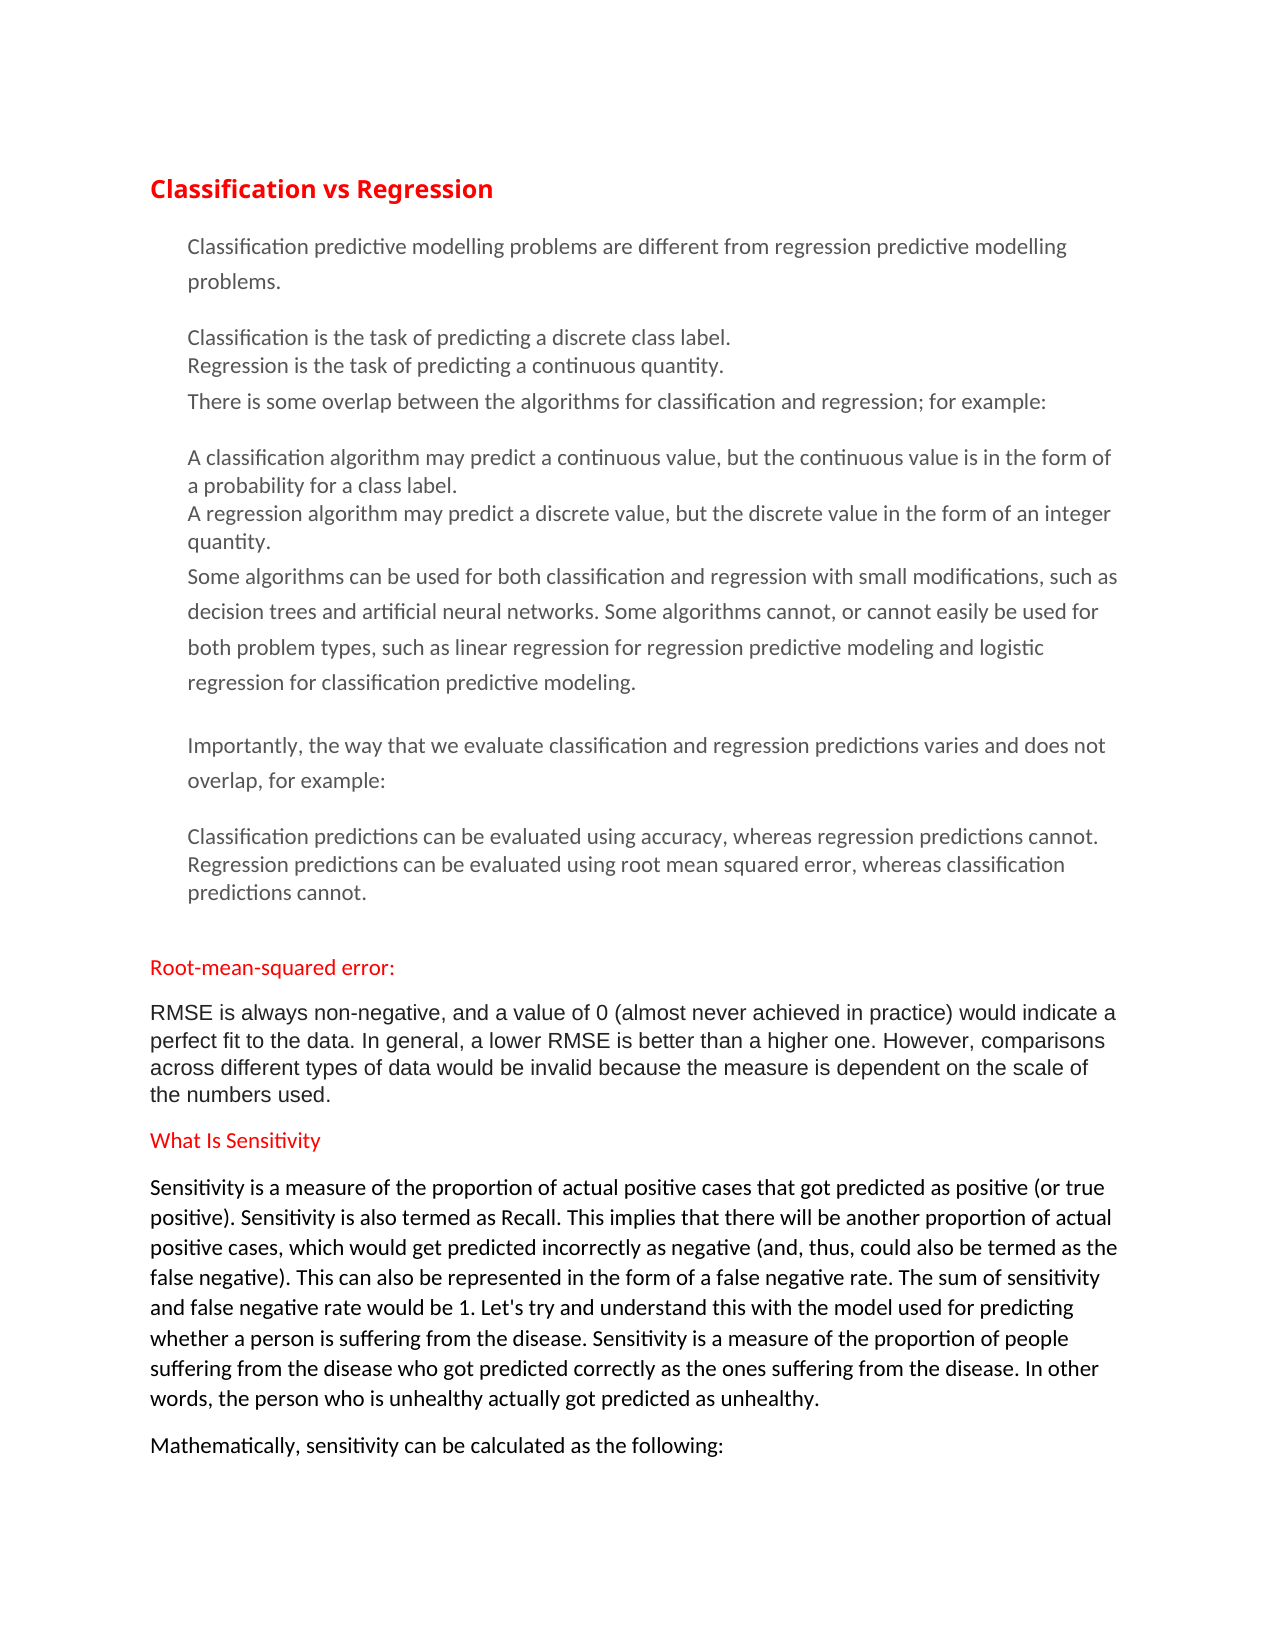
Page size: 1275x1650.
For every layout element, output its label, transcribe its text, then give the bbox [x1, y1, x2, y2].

text Classification is the task of predicting a discrete class label. [187, 323, 1125, 352]
text A regression algorithm may predict a discrete value, but the discrete value in the form of an integer quantity. [187, 499, 1125, 555]
text Classification predictive modelling problems are different from regression predictive modelling problems. [187, 225, 1125, 295]
text A classification algorithm may predict a continuous value, but the continuous value is in the form of a probability for a class label. [187, 443, 1125, 499]
text RMSE is always non-negative, and a value of 0 (almost never achieved in practice) would indicate a perfect fit to the data. In general, a lower RMSE is better than a higher one. However, comparisons across different types of data would be invalid because the measure is dependent on the scale of the numbers used. [150, 1000, 1125, 1107]
text What Is Sensitivity [150, 1126, 1125, 1154]
text Root-mean-squared error: [150, 953, 1125, 981]
text Regression is the task of predicting a continuous quantity. [187, 352, 1125, 379]
text Classification vs Regression [150, 150, 1125, 206]
text Importantly, the way that we evaluate classification and regression predictions varies and does not overlap, for example: [187, 724, 1125, 794]
text Some algorithms can be used for both classification and regression with small modifications, such as decision trees and artificial neural networks. Some algorithms cannot, or cannot easily be used for both problem types, such as linear regression for regression predictive modeling and logistic regression for classification predictive modeling. [187, 555, 1125, 696]
text Classification predictions can be evaluated using accuracy, whereas regression predictions cannot. [187, 822, 1125, 851]
text There is some overlap between the algorithms for classification and regression; for example: [187, 379, 1125, 415]
text Sensitivity is a measure of the proportion of actual positive cases that got predicted as positive (or true positive). Sensitivity is also termed as Recall. This implies that there will be another proportion of actual positive cases, which would get predicted incorrectly as negative (and, thus, could also be termed as the false negative). This can also be represented in the form of a false negative rate. The sum of sensitivity and false negative rate would be 1. Let's try and understand this with the model used for predicting whether a person is suffering from the disease. Sensitivity is a measure of the proportion of people suffering from the disease who got predicted correctly as the ones suffering from the disease. In other words, the person who is unhealthy actually got predicted as unhealthy. [150, 1173, 1125, 1412]
text Regression predictions can be evaluated using root mean squared error, whereas classification predictions cannot. [187, 851, 1125, 907]
text Mathematically, sensitivity can be calculated as the following: [150, 1431, 1125, 1459]
